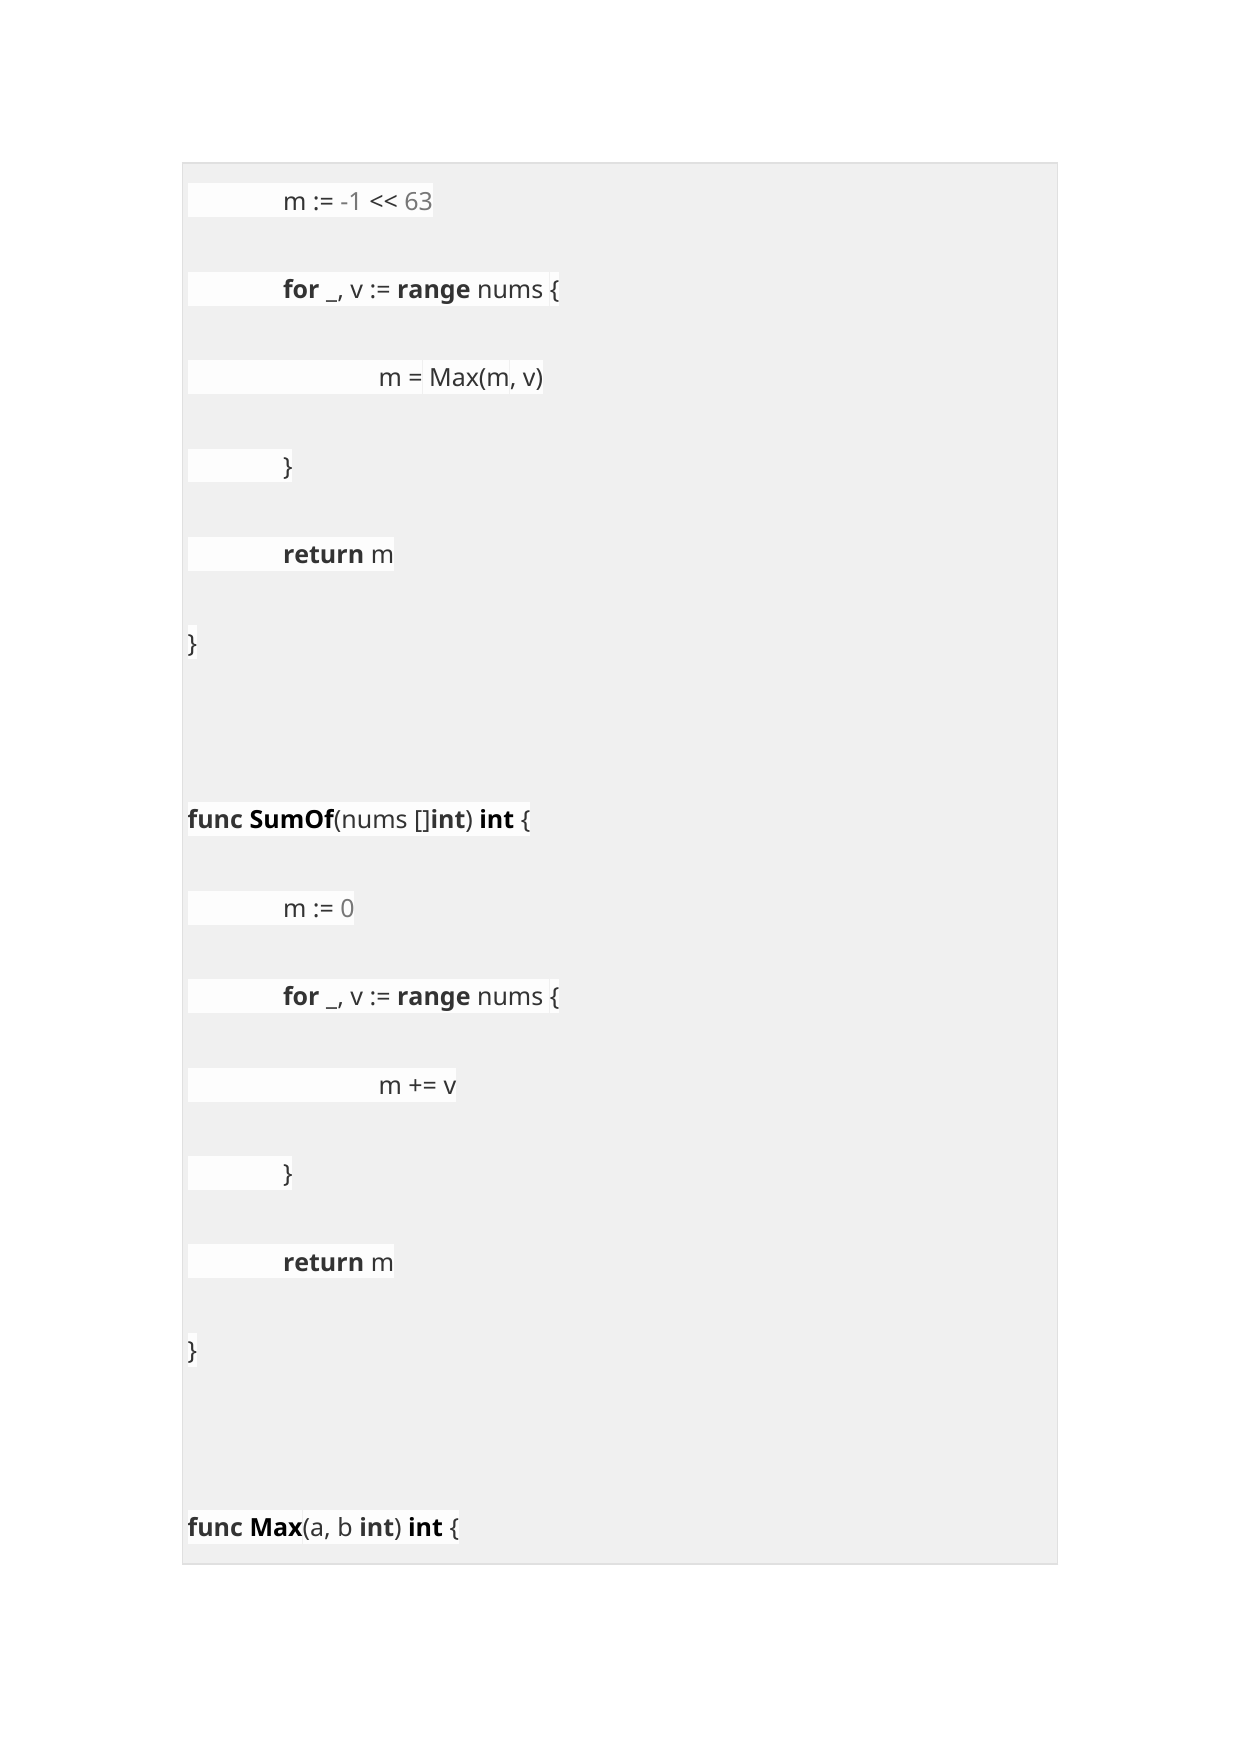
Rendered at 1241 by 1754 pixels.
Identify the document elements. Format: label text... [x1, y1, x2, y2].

text } [183, 604, 1057, 675]
text return m [183, 1223, 1057, 1294]
text } [183, 1135, 1057, 1206]
text m := -1 << 63 [183, 164, 1057, 233]
text } [183, 1312, 1057, 1382]
text for _, v := range nums { [183, 250, 1057, 321]
text m = Max(m, v) [183, 339, 1057, 409]
text func Max(a, b int) int { [183, 1488, 1057, 1563]
text func SumOf(nums []int) int { [183, 781, 1057, 852]
text m += v [183, 1046, 1057, 1117]
text return m [183, 516, 1057, 586]
text for _, v := range nums { [183, 958, 1057, 1029]
text } [183, 427, 1057, 498]
text m := 0 [183, 869, 1057, 940]
